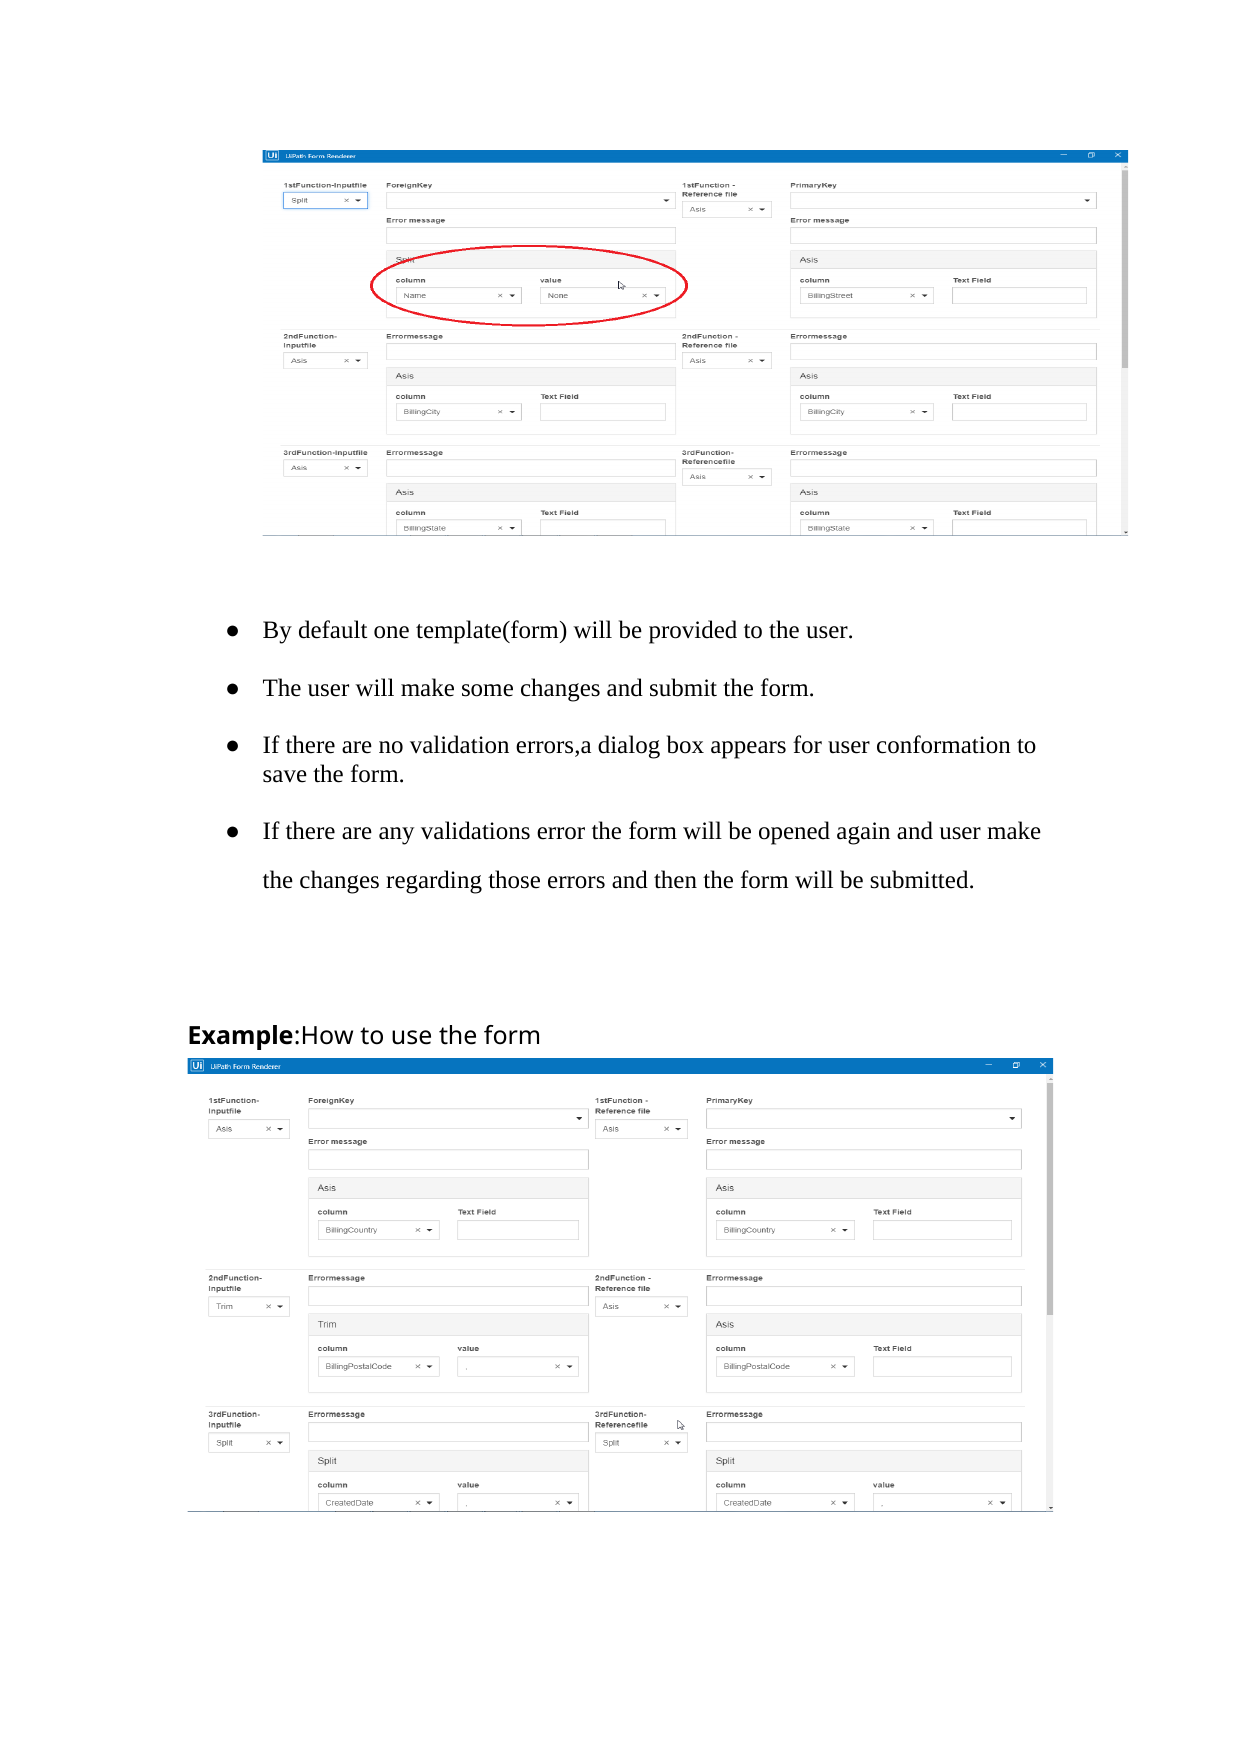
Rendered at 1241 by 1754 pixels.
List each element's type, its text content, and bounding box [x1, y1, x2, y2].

picture [187, 1058, 1054, 1512]
list If there are any validations error the form will be opened again and user make the changes regarding those errors and then the form will be submitted. [225, 816, 1053, 905]
list The user will make some changes and submit the form. [225, 673, 1053, 701]
text Example:How to use the form [187, 1007, 1053, 1058]
list If there are no validation errors,a dialog box appears for user conformation to save the form. [225, 730, 1053, 788]
picture [262, 150, 1129, 536]
list By default one template(form) will be provided to the user. [225, 615, 1053, 644]
